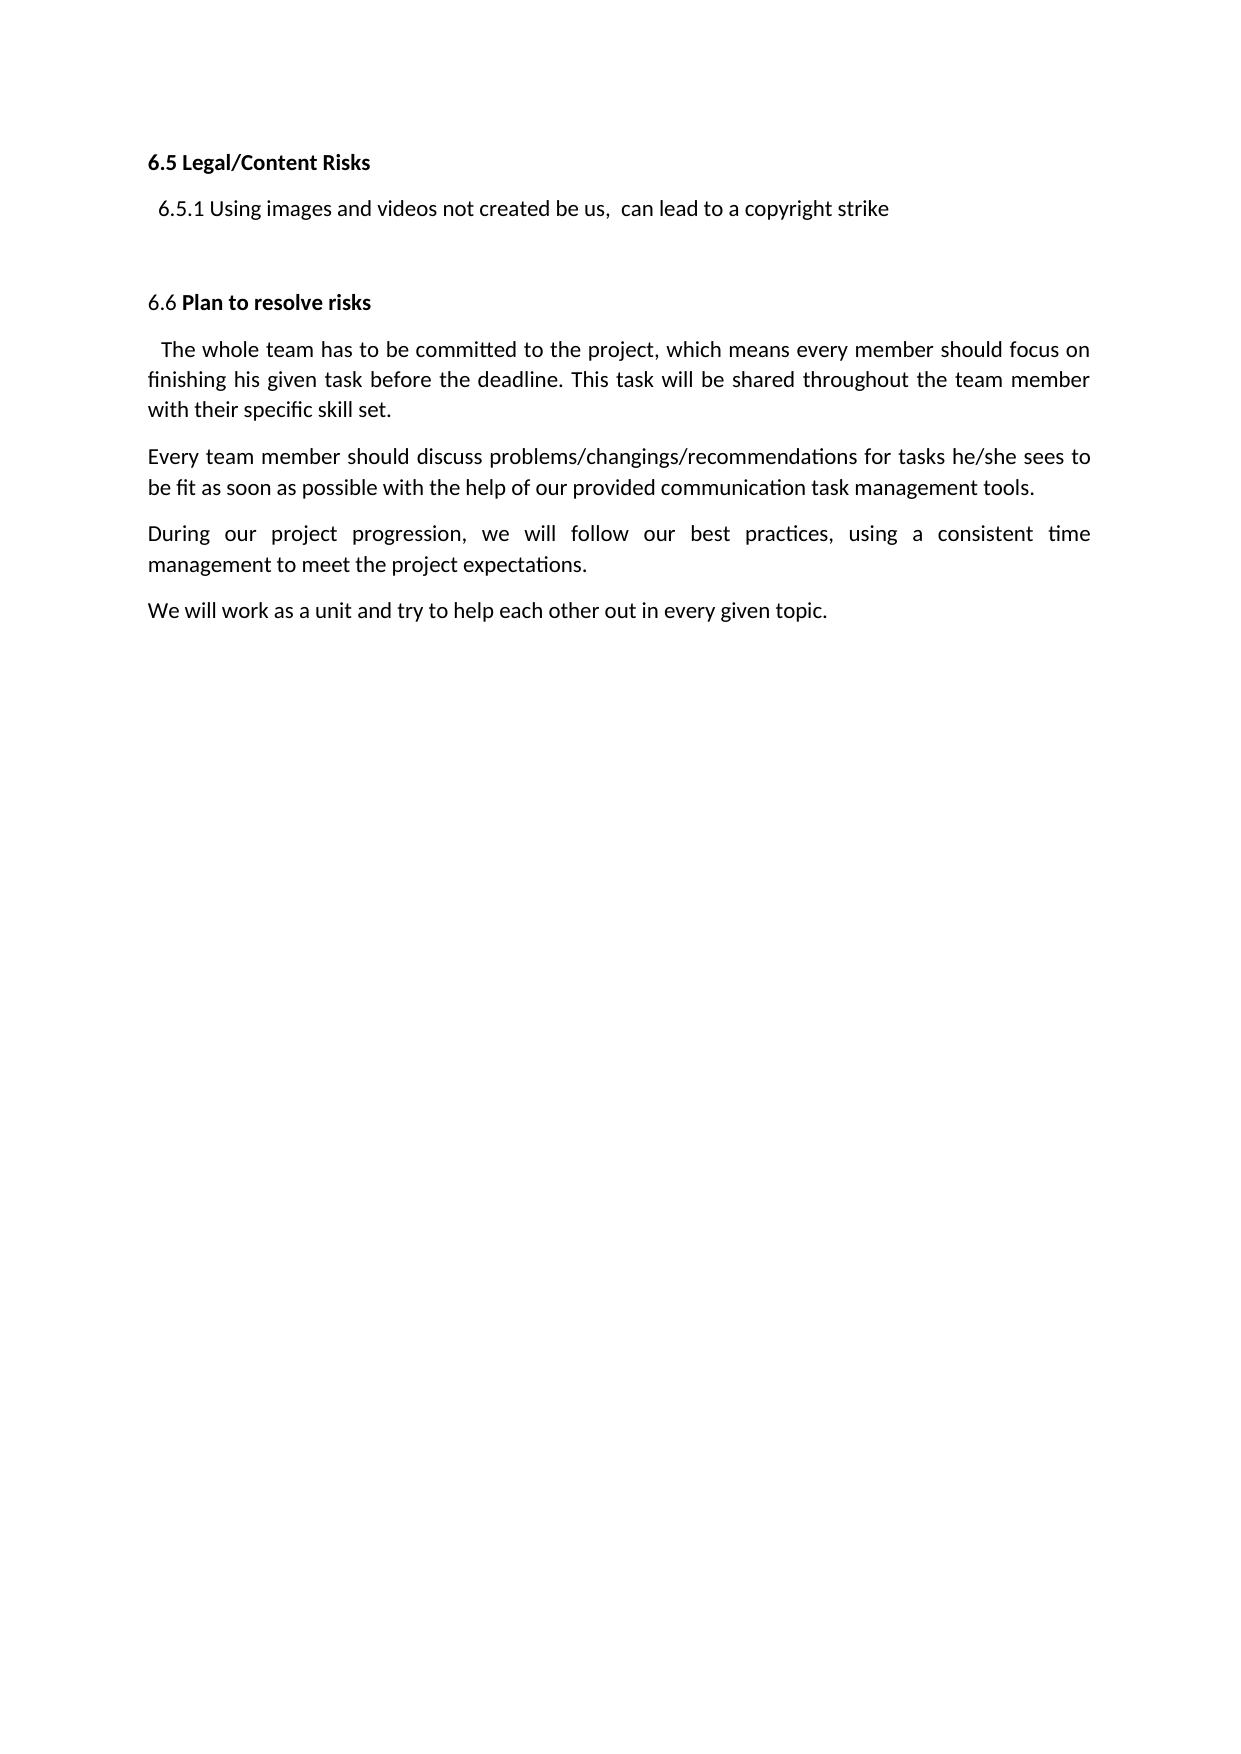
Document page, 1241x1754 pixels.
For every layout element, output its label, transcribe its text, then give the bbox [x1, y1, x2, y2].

text 6.5.1 Using images and videos not created be us, can lead to a copyright strike [148, 194, 1093, 222]
text We will work as a unit and try to help each other out in every given topic. [148, 597, 1093, 624]
text 6.5 Legal/Content Risks [148, 148, 1093, 176]
text 6.6 Plan to resolve risks [148, 288, 1093, 316]
text During our project progression, we will follow our best practices, using a consistent time management to meet the project expectations. [148, 519, 1093, 578]
text The whole team has to be committed to the project, which means every member should focus on finishing his given task before the deadline. This task will be shared throughout the team member with their specific skill set. [148, 335, 1093, 423]
text Every team member should discuss problems/changings/recommendations for tasks he/she sees to be fit as soon as possible with the help of our provided communication task management tools. [148, 442, 1093, 501]
